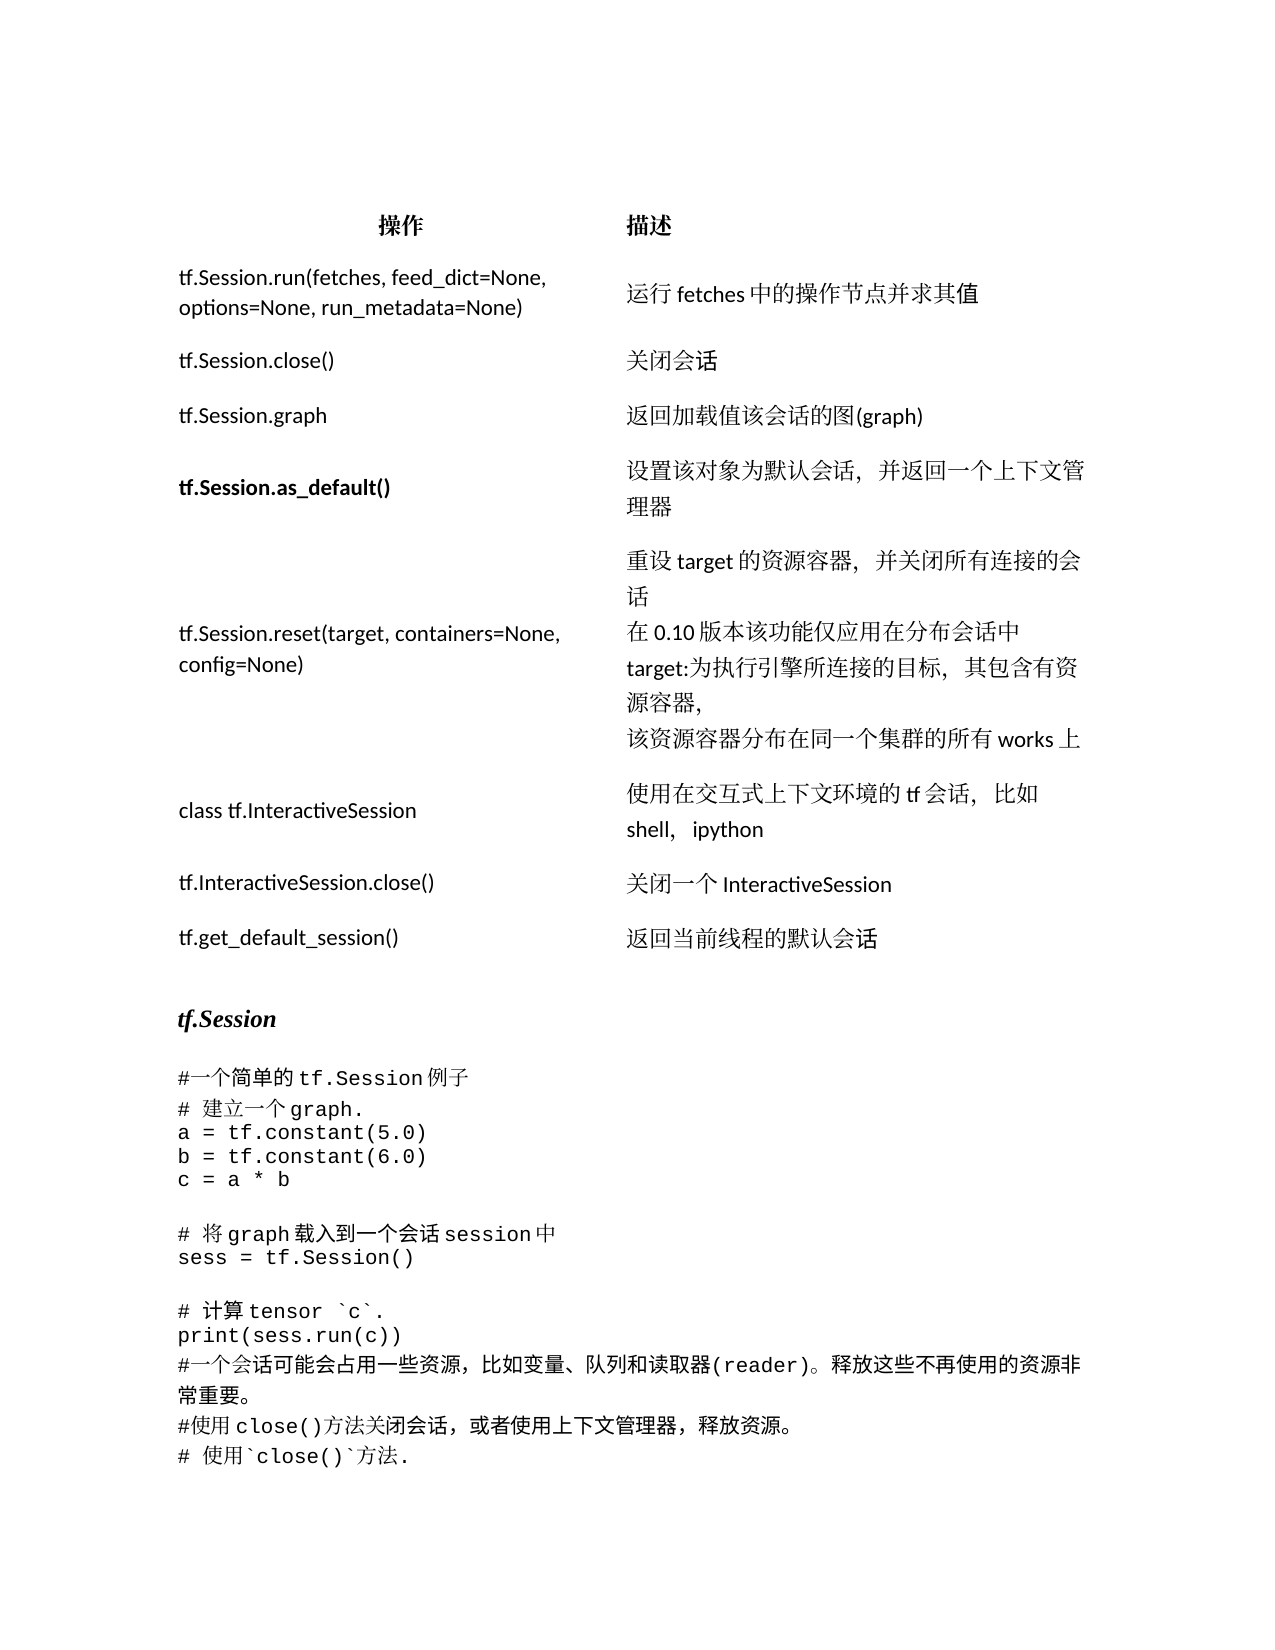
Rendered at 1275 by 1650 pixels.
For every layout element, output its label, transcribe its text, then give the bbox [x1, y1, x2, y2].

table_cell tf.Session.close() [177, 342, 625, 397]
text a = tf.constant(5.0) [177, 1122, 1098, 1146]
text sess = tf.Session() [177, 1247, 1098, 1271]
table_cell 返回当前线程的默认会话 [625, 919, 1098, 974]
table_header 操作 [177, 207, 625, 262]
table_header 描述 [625, 207, 1098, 262]
text #一个简单的tf.Session例子 [177, 1062, 1098, 1092]
table_cell tf.get_default_session() [177, 919, 625, 974]
table_cell 运行fetches中的操作节点并求其值 [625, 262, 1098, 342]
text #使用close()方法关闭会话，或者使用上下文管理器，释放资源。 [177, 1409, 1098, 1439]
table_cell tf.Session.reset(target, containers=None, config=None) [177, 542, 625, 774]
table_cell 设置该对象为默认会话，并返回一个上下文管理器 [625, 452, 1098, 542]
table_cell tf.Session.as_default() [177, 452, 625, 542]
text # 计算tensor `c`. [177, 1294, 1098, 1325]
text tf.Session [177, 1004, 1098, 1032]
table_cell 关闭一个InteractiveSession [625, 865, 1098, 919]
text # 将graph载入到一个会话session中 [177, 1217, 1098, 1247]
text # 建立一个graph. [177, 1092, 1098, 1122]
table_cell tf.InteractiveSession.close() [177, 865, 625, 919]
text print(sess.run(c)) [177, 1325, 1098, 1348]
text #一个会话可能会占用一些资源，比如变量、队列和读取器(reader)。释放这些不再使用的资源非常重要。 [177, 1348, 1098, 1409]
table_cell class tf.InteractiveSession [177, 774, 625, 864]
text # 使用`close()`方法. [177, 1439, 1098, 1470]
table_cell tf.Session.run(fetches, feed_dict=None, options=None, run_metadata=None) [177, 262, 625, 342]
table_cell 使用在交互式上下文环境的tf会话，比如shell，ipython [625, 774, 1098, 864]
text c = a * b [177, 1169, 1098, 1193]
table_cell tf.Session.graph [177, 397, 625, 452]
table_cell 重设target的资源容器，并关闭所有连接的会话 在0.10版本该功能仅应用在分布会话中 target:为执行引擎所连接的目标，其包含有资源容器， 该资源容器分布在同一个集群的所有works上 [625, 542, 1098, 774]
table_cell 返回加载值该会话的图(graph) [625, 397, 1098, 452]
text b = tf.constant(6.0) [177, 1146, 1098, 1169]
table_cell 关闭会话 [625, 342, 1098, 397]
